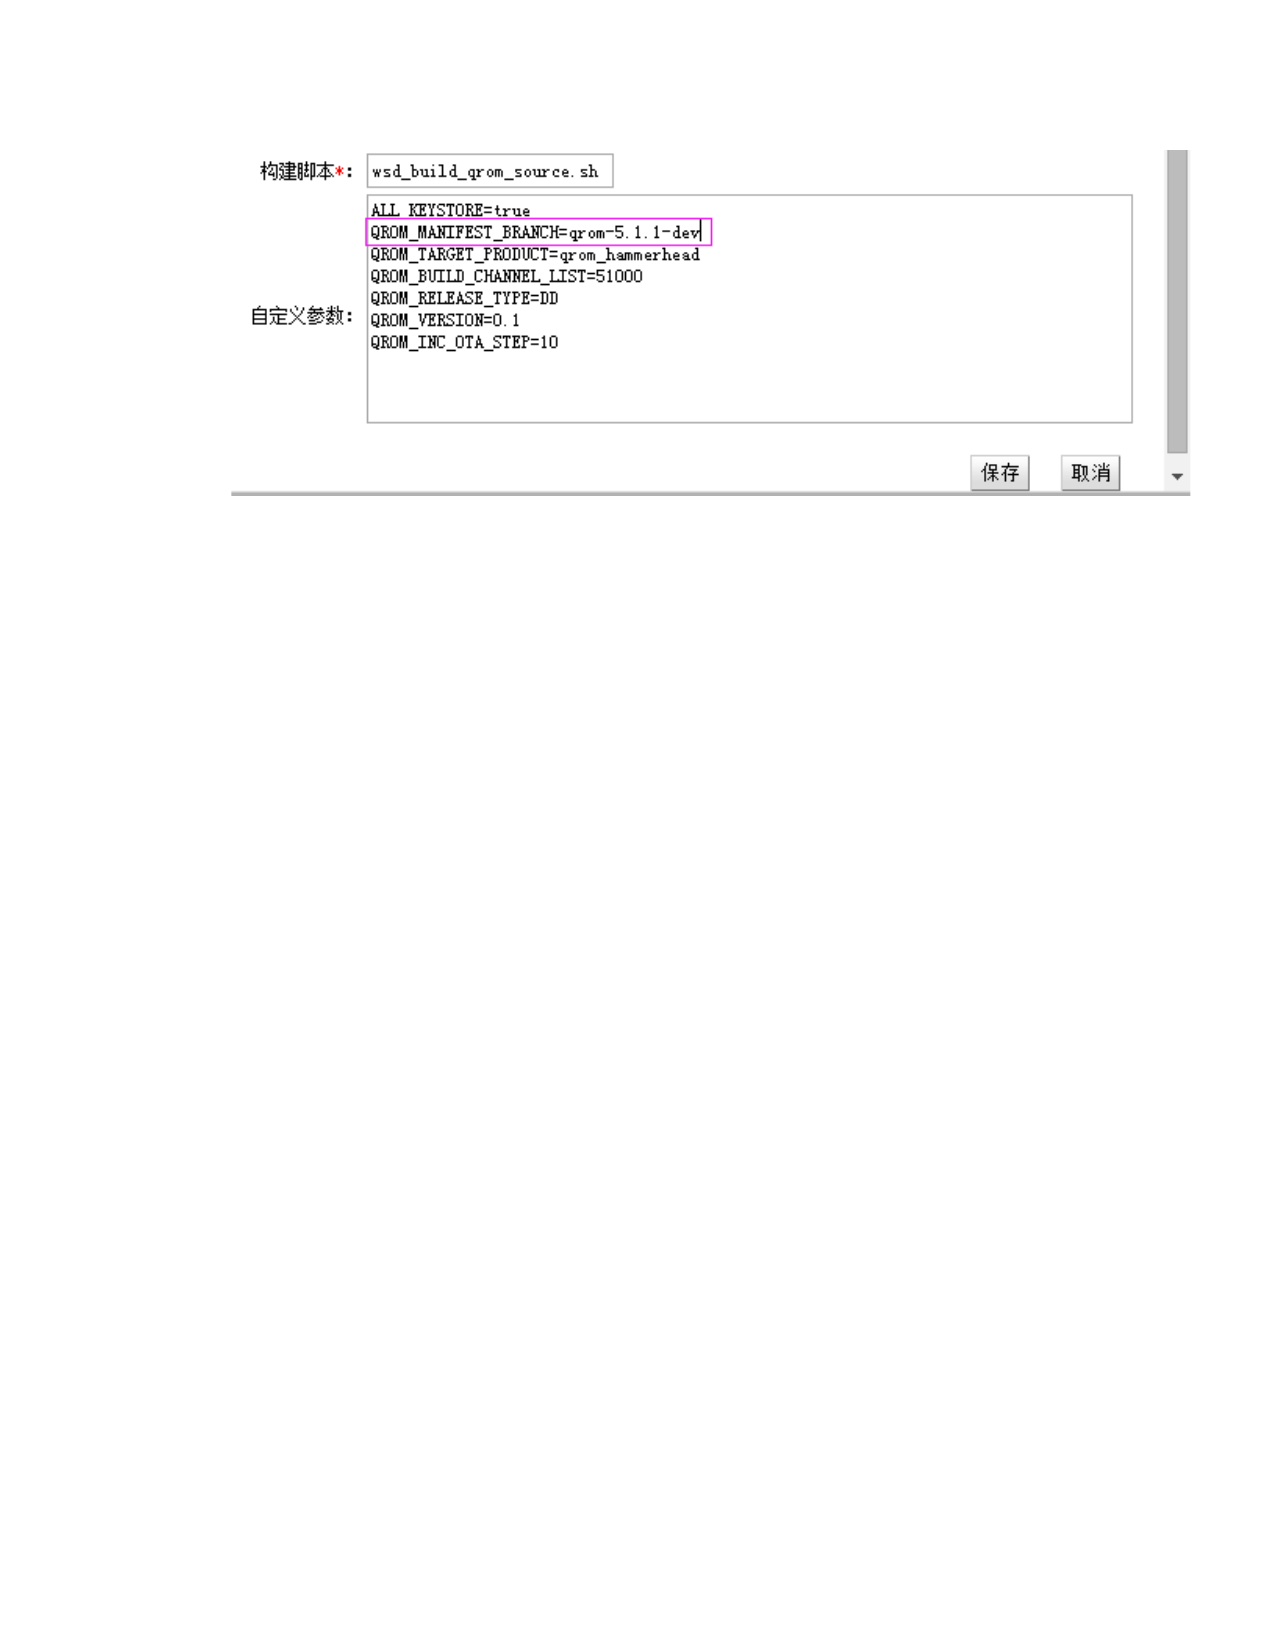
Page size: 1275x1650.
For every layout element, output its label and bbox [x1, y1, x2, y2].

picture [231, 150, 1191, 496]
